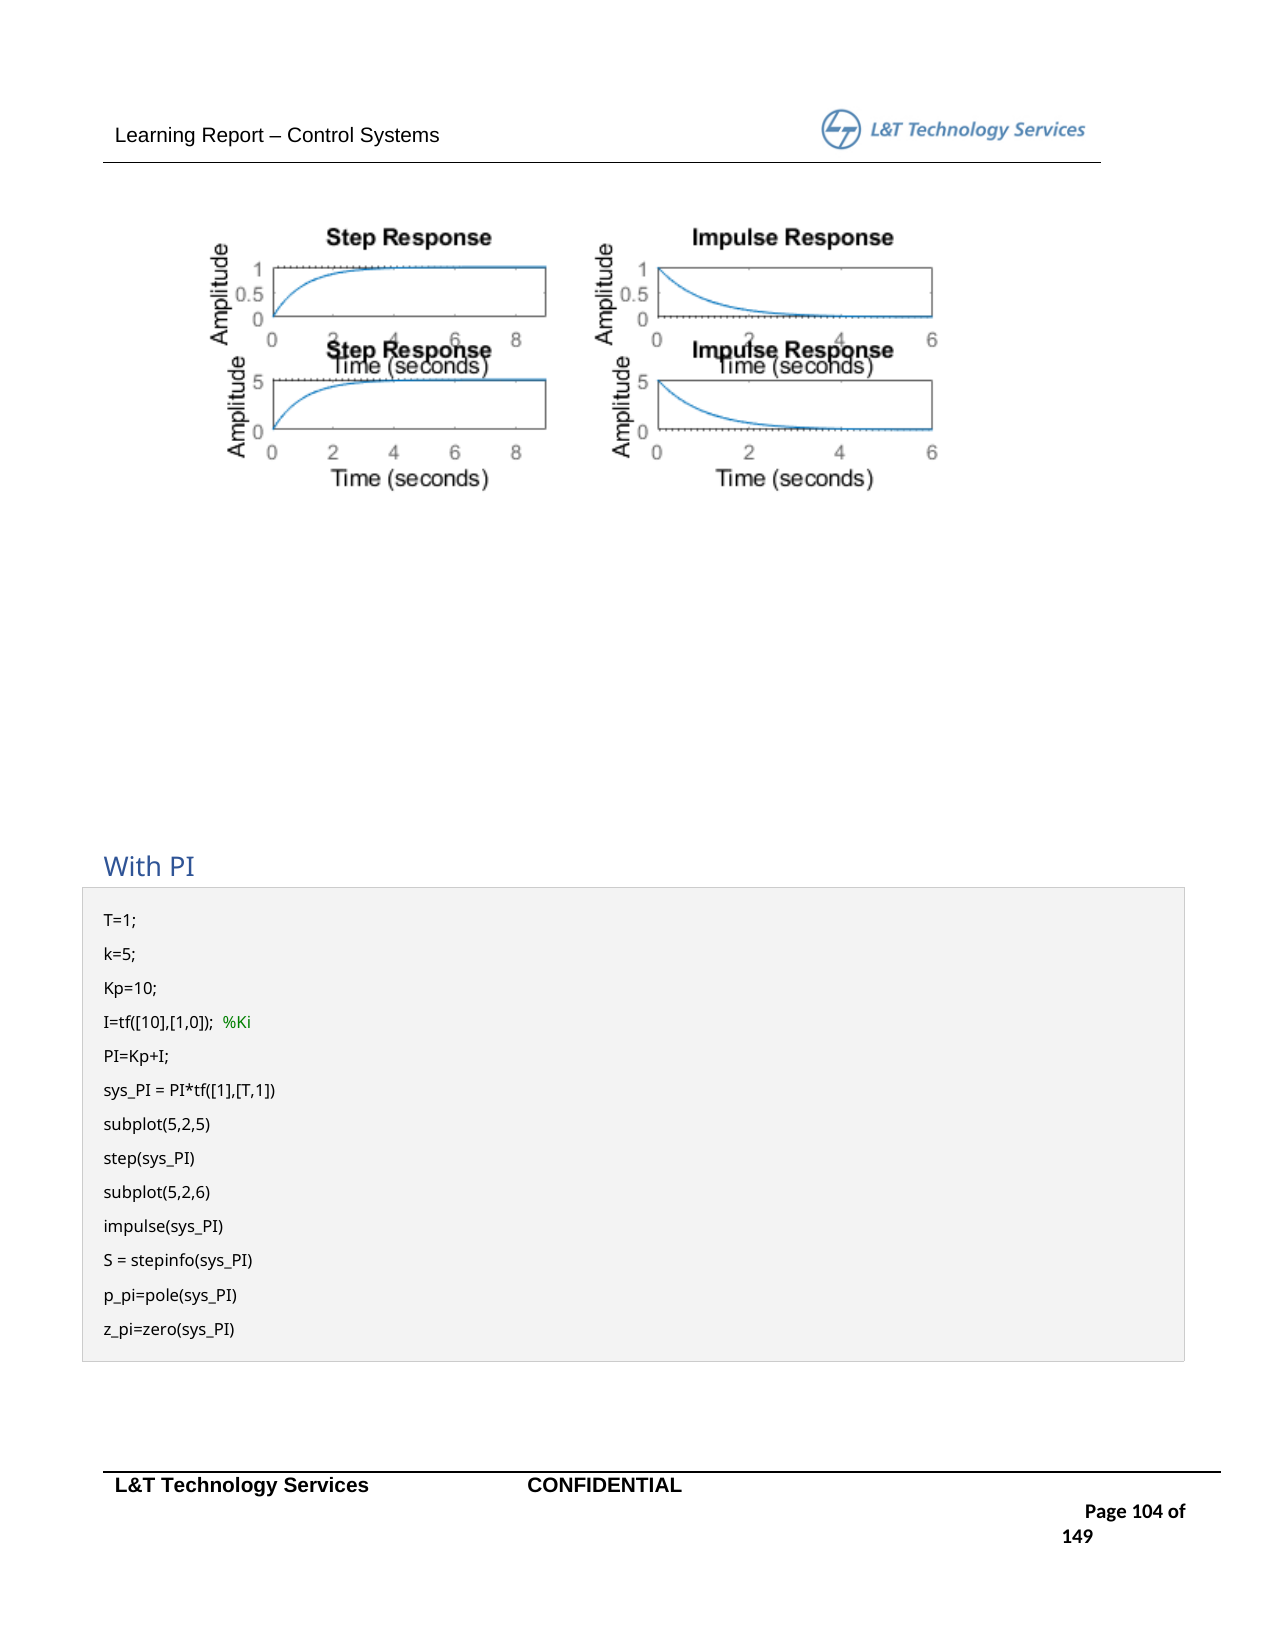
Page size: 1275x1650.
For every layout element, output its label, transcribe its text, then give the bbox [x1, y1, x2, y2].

picture [140, 186, 1016, 843]
text T=1; k=5; Kp=10; I=tf([10],[1,0]); %Ki PI=Kp+I; sys_PI = PI*tf([1],[T,1]) subplot(5,2,5) step(sys_PI) subplot(5,2,6) impulse(sys_PI) S = stepinfo(sys_PI) p_pi=pole(sys_PI) z_pi=zero(sys_PI) [83, 888, 1184, 1361]
subtitle With PI [103, 847, 1163, 884]
